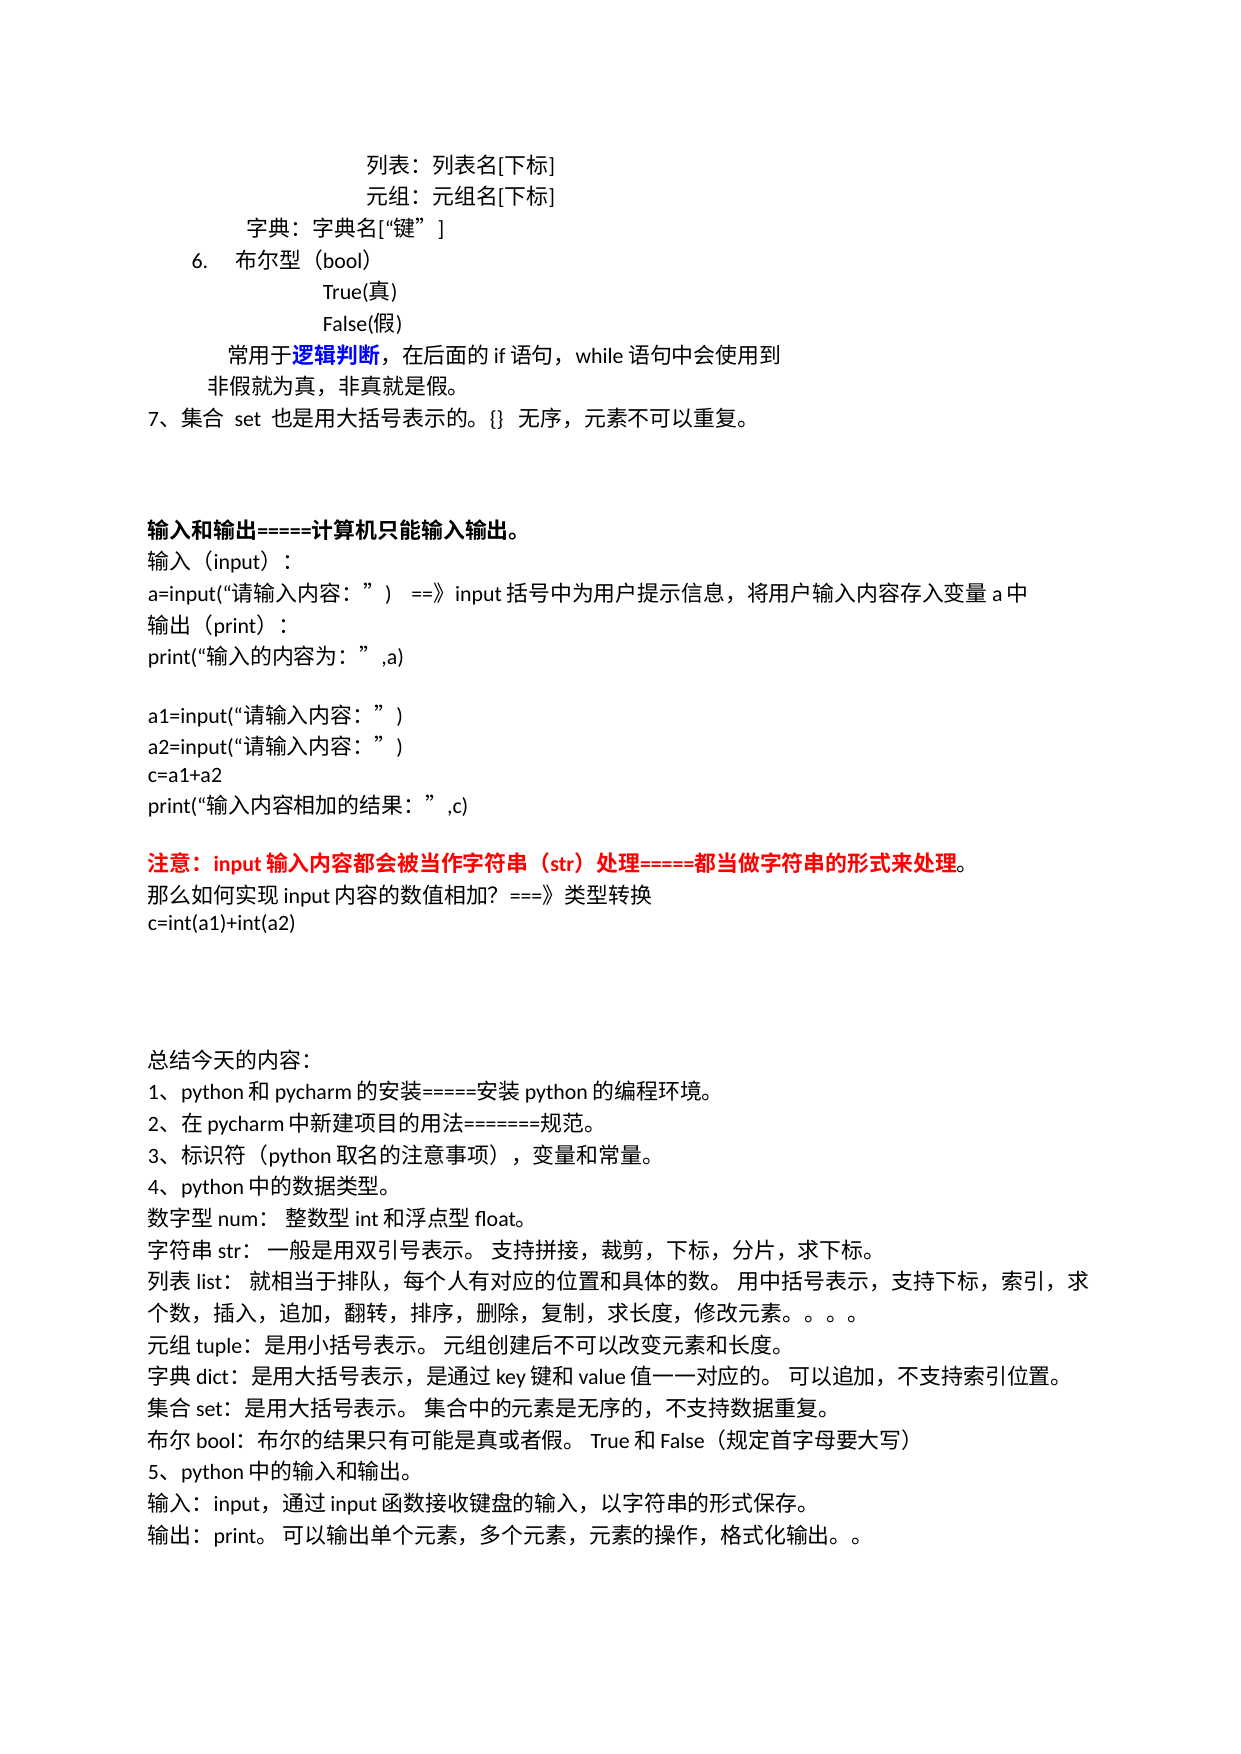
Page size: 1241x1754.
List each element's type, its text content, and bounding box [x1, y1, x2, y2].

text 输出：print。 可以输出单个元素，多个元素，元素的操作，格式化输出。。 [148, 1518, 1092, 1549]
text 4、python中的数据类型。 [148, 1169, 1092, 1201]
text 元组tuple：是用小括号表示。 元组创建后不可以改变元素和长度。 [148, 1328, 1092, 1359]
text 总结今天的内容： [148, 1043, 1092, 1074]
text 布尔bool：布尔的结果只有可能是真或者假。 True和False（规定首字母要大写） [148, 1423, 1092, 1454]
list 标识符（python取名的注意事项），变量和常量。 [148, 1138, 1092, 1169]
text False(假) [148, 306, 1092, 338]
text 字符串str： 一般是用双引号表示。 支持拼接，裁剪，下标，分片，求下标。 [148, 1233, 1092, 1264]
text print(“输入内容相加的结果：”,c) [148, 788, 1092, 819]
text c=a1+a2 [148, 761, 1092, 788]
text 集合set：是用大括号表示。 集合中的元素是无序的，不支持数据重复。 [148, 1391, 1092, 1423]
text 列表list： 就相当于排队，每个人有对应的位置和具体的数。 用中括号表示，支持下标，索引，求个数，插入，追加，翻转，排序，删除，复制，求长度，修改元素。。。。 [148, 1264, 1092, 1328]
text 数字型num： 整数型int和浮点型float。 [148, 1201, 1092, 1233]
text 输入：input，通过input函数接收键盘的输入，以字符串的形式保存。 [148, 1486, 1092, 1518]
text a2=input(“请输入内容：”) [148, 729, 1092, 761]
text 那么如何实现input内容的数值相加？===》类型转换 [148, 878, 1092, 909]
text a1=input(“请输入内容：”) [148, 698, 1092, 729]
text 列表：列表名[下标] [148, 148, 1092, 179]
list python和pycharm的安装=====安装python的编程环境。 [148, 1074, 1092, 1106]
text 输出（print）： [148, 608, 1092, 639]
list 布尔型（bool） [148, 243, 1092, 274]
text 非假就为真，非真就是假。 [148, 369, 1092, 401]
text True(真) [148, 274, 1092, 306]
text 输入和输出=====计算机只能输入输出。 [148, 513, 1092, 544]
list 在pycharm中新建项目的用法=======规范。 [148, 1106, 1092, 1138]
text 常用于逻辑判断，在后面的if语句，while语句中会使用到 [148, 338, 1092, 369]
text a=input(“请输入内容：”) ==》input括号中为用户提示信息，将用户输入内容存入变量a中 [148, 576, 1092, 608]
list 集合 set 也是用大括号表示的。{} 无序，元素不可以重复。 [148, 401, 1092, 433]
text 字典：字典名[“键”] [148, 211, 1092, 243]
text 字典dict：是用大括号表示，是通过key键和value值一一对应的。 可以追加，不支持索引位置。 [148, 1359, 1092, 1391]
text 注意：input输入内容都会被当作字符串（str）处理=====都当做字符串的形式来处理。 [148, 846, 1092, 878]
text print(“输入的内容为：”,a) [148, 639, 1092, 671]
text 5、python中的输入和输出。 [148, 1454, 1092, 1486]
text 输入（input）： [148, 544, 1092, 576]
text 元组：元组名[下标] [148, 179, 1092, 211]
text c=int(a1)+int(a2) [148, 909, 1092, 936]
